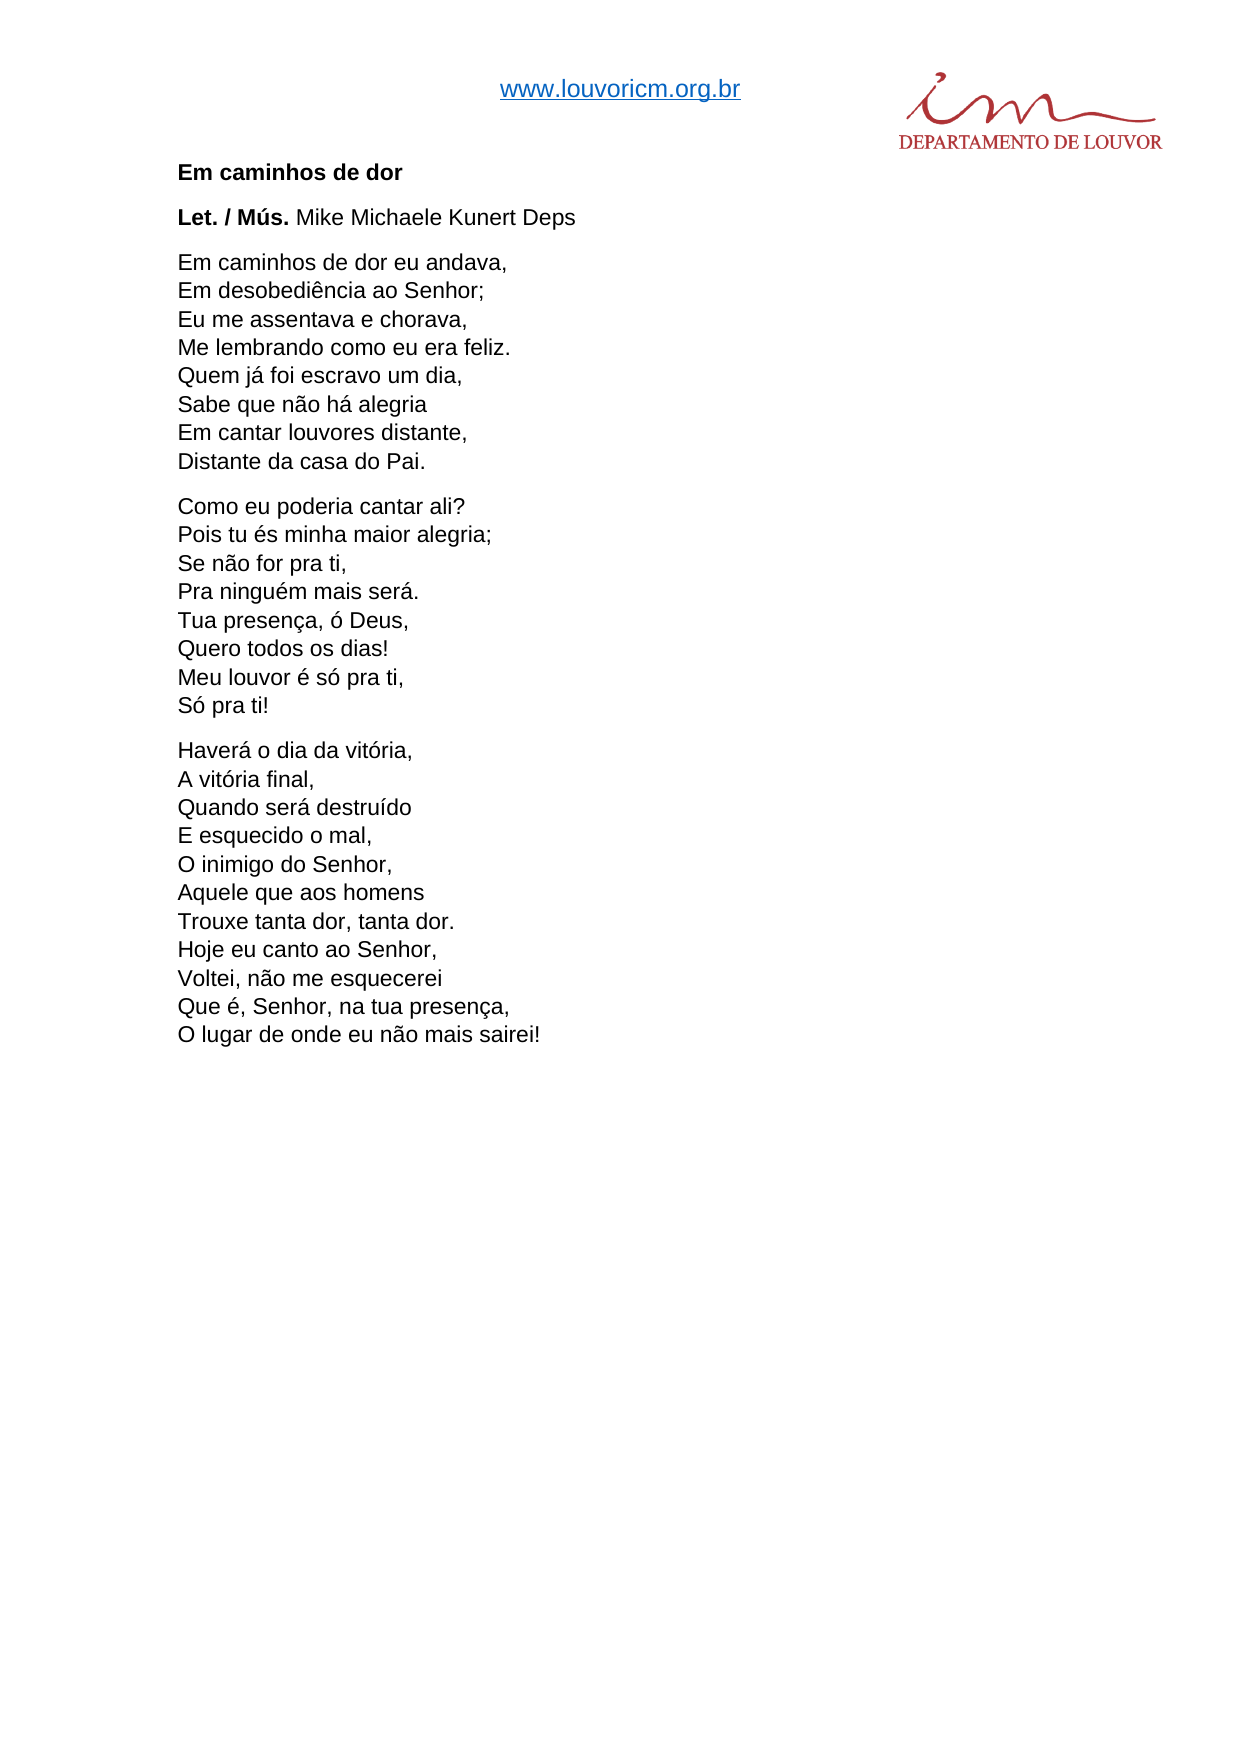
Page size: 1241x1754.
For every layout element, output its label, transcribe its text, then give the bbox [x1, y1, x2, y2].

text Como eu poderia cantar ali? Pois tu és minha maior alegria; Se não for pra ti, Pra ninguém mais será. Tua presença, ó Deus, Quero todos os dias! Meu louvor é só pra ti, Só pra ti! [177, 493, 1063, 718]
picture [899, 72, 1163, 149]
text Haverá o dia da vitória, A vitória final, Quando será destruído E esquecido o mal, O inimigo do Senhor, Aquele que aos homens Trouxe tanta dor, tanta dor. Hoje eu canto ao Senhor, Voltei, não me esquecerei Que é, Senhor, na tua presença, O lugar de onde eu não mais sairei! [177, 737, 1063, 1048]
text Let. / Mús. Mike Michaele Kunert Deps [177, 204, 1063, 230]
text Em caminhos de dor [177, 158, 1063, 185]
text Em caminhos de dor eu andava, Em desobediência ao Senhor; Eu me assentava e chorava, Me lembrando como eu era feliz. Quem já foi escravo um dia, Sabe que não há alegria Em cantar louvores distante, Distante da casa do Pai. [177, 249, 1063, 474]
